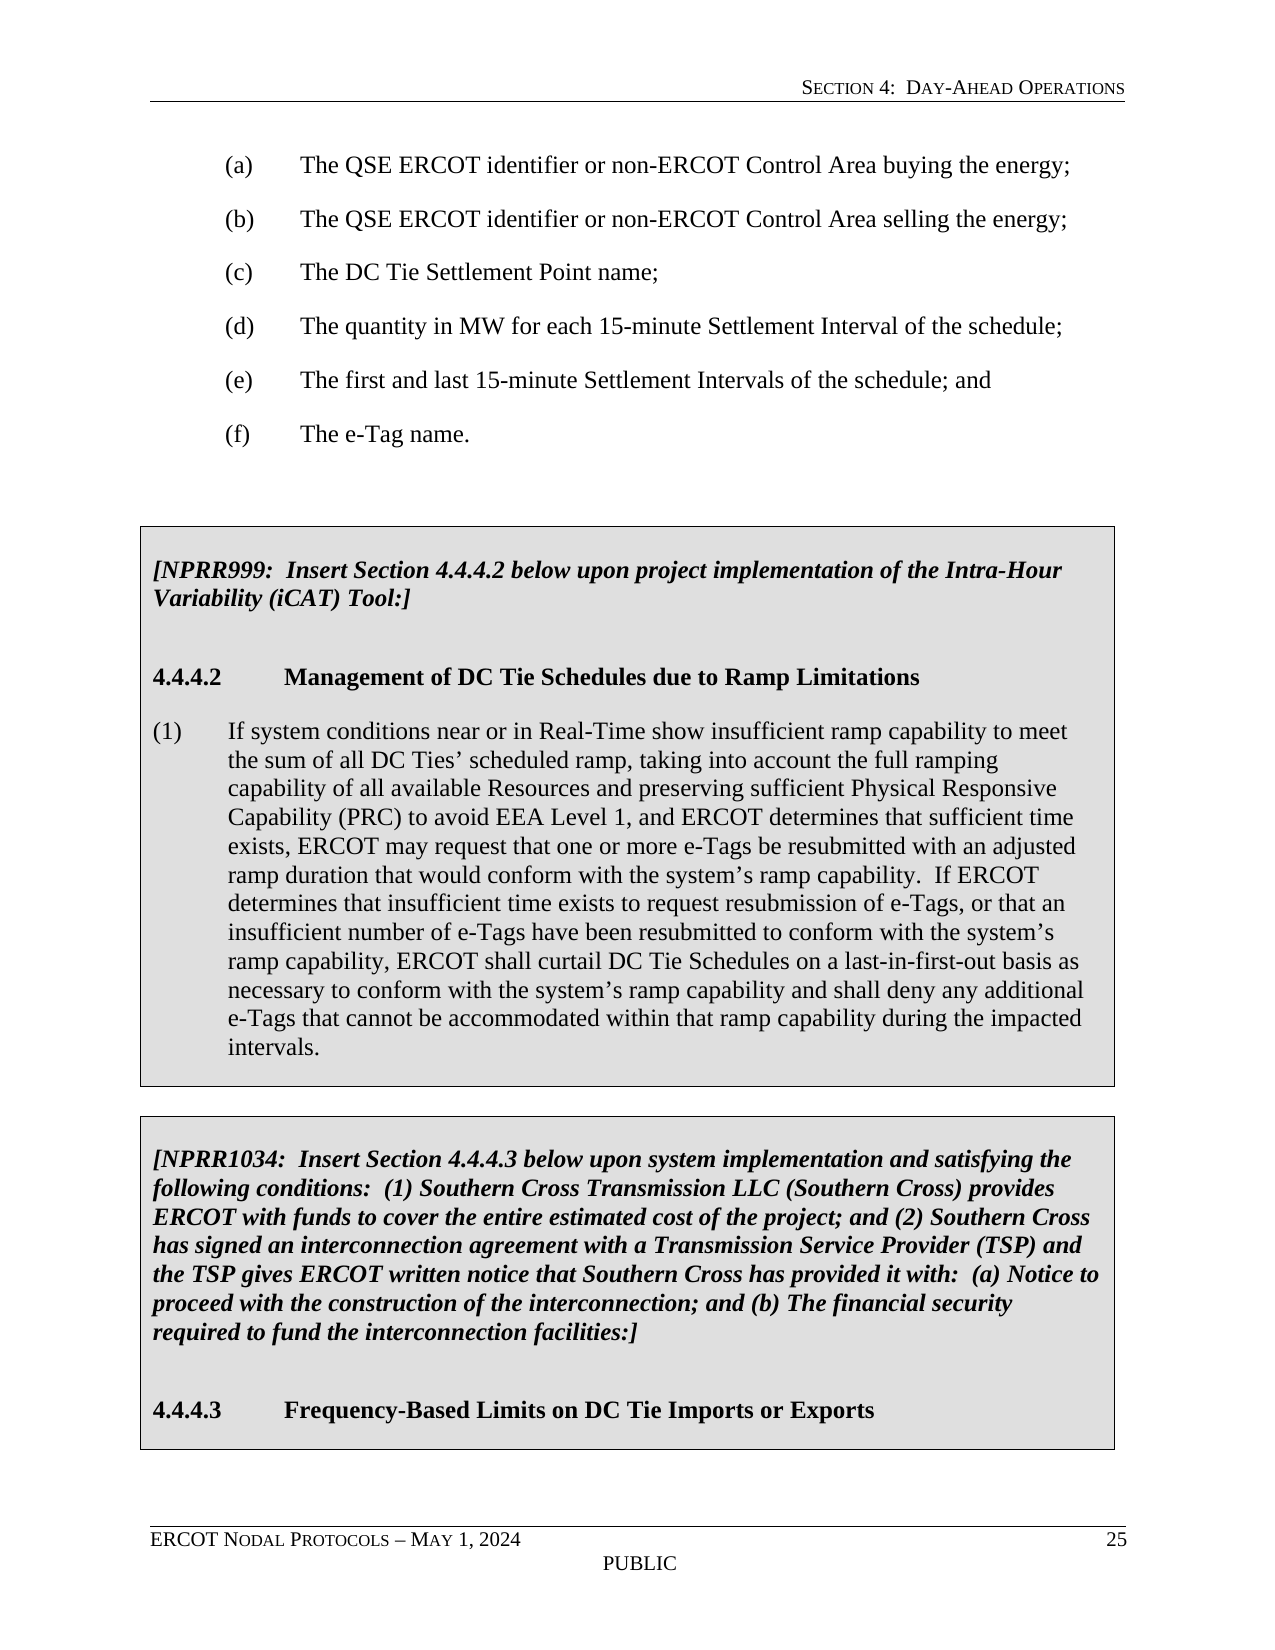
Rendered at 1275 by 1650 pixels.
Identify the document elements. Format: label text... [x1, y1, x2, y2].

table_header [141, 1117, 1114, 1449]
list (c) The DC Tie Settlement Point name; [225, 257, 1125, 286]
list (d) The quantity in MW for each 15-minute Settlement Interval of the schedule; [225, 311, 1125, 340]
list (f) The e-Tag name. [225, 419, 1125, 447]
table_header [NPRR999: Insert Section 4.4.4.2 below upon project implementation of the Intra-Hour Variability (iCAT) Tool:] 4.4.4.2 Management of DC Tie Schedules due to Ramp Limitations (1) If system conditions near or in Real-Time show insufficient ramp capability to meet the sum of all DC Ties’ scheduled ramp, taking into account the full ramping capability of all available Resources and preserving sufficient Physical Responsive Capability (PRC) to avoid EEA Level 1, and ERCOT determines that sufficient time exists, ERCOT may request that one or more e-Tags be resubmitted with an adjusted ramp duration that would conform with the system’s ramp capability. If ERCOT determines that insufficient time exists to request resubmission of e-Tags, or that an insufficient number of e-Tags have been resubmitted to conform with the system’s ramp capability, ERCOT shall curtail DC Tie Schedules on a last-in-first-out basis as necessary to conform with the system’s ramp capability and shall deny any additional e-Tags that cannot be accommodated within that ramp capability during the impacted intervals. [141, 527, 1114, 1086]
list (b) The QSE ERCOT identifier or non-ERCOT Control Area selling the energy; [225, 204, 1125, 232]
list (a) The QSE ERCOT identifier or non-ERCOT Control Area buying the energy; [225, 150, 1125, 179]
list (e) The first and last 15-minute Settlement Intervals of the schedule; and [225, 365, 1125, 394]
